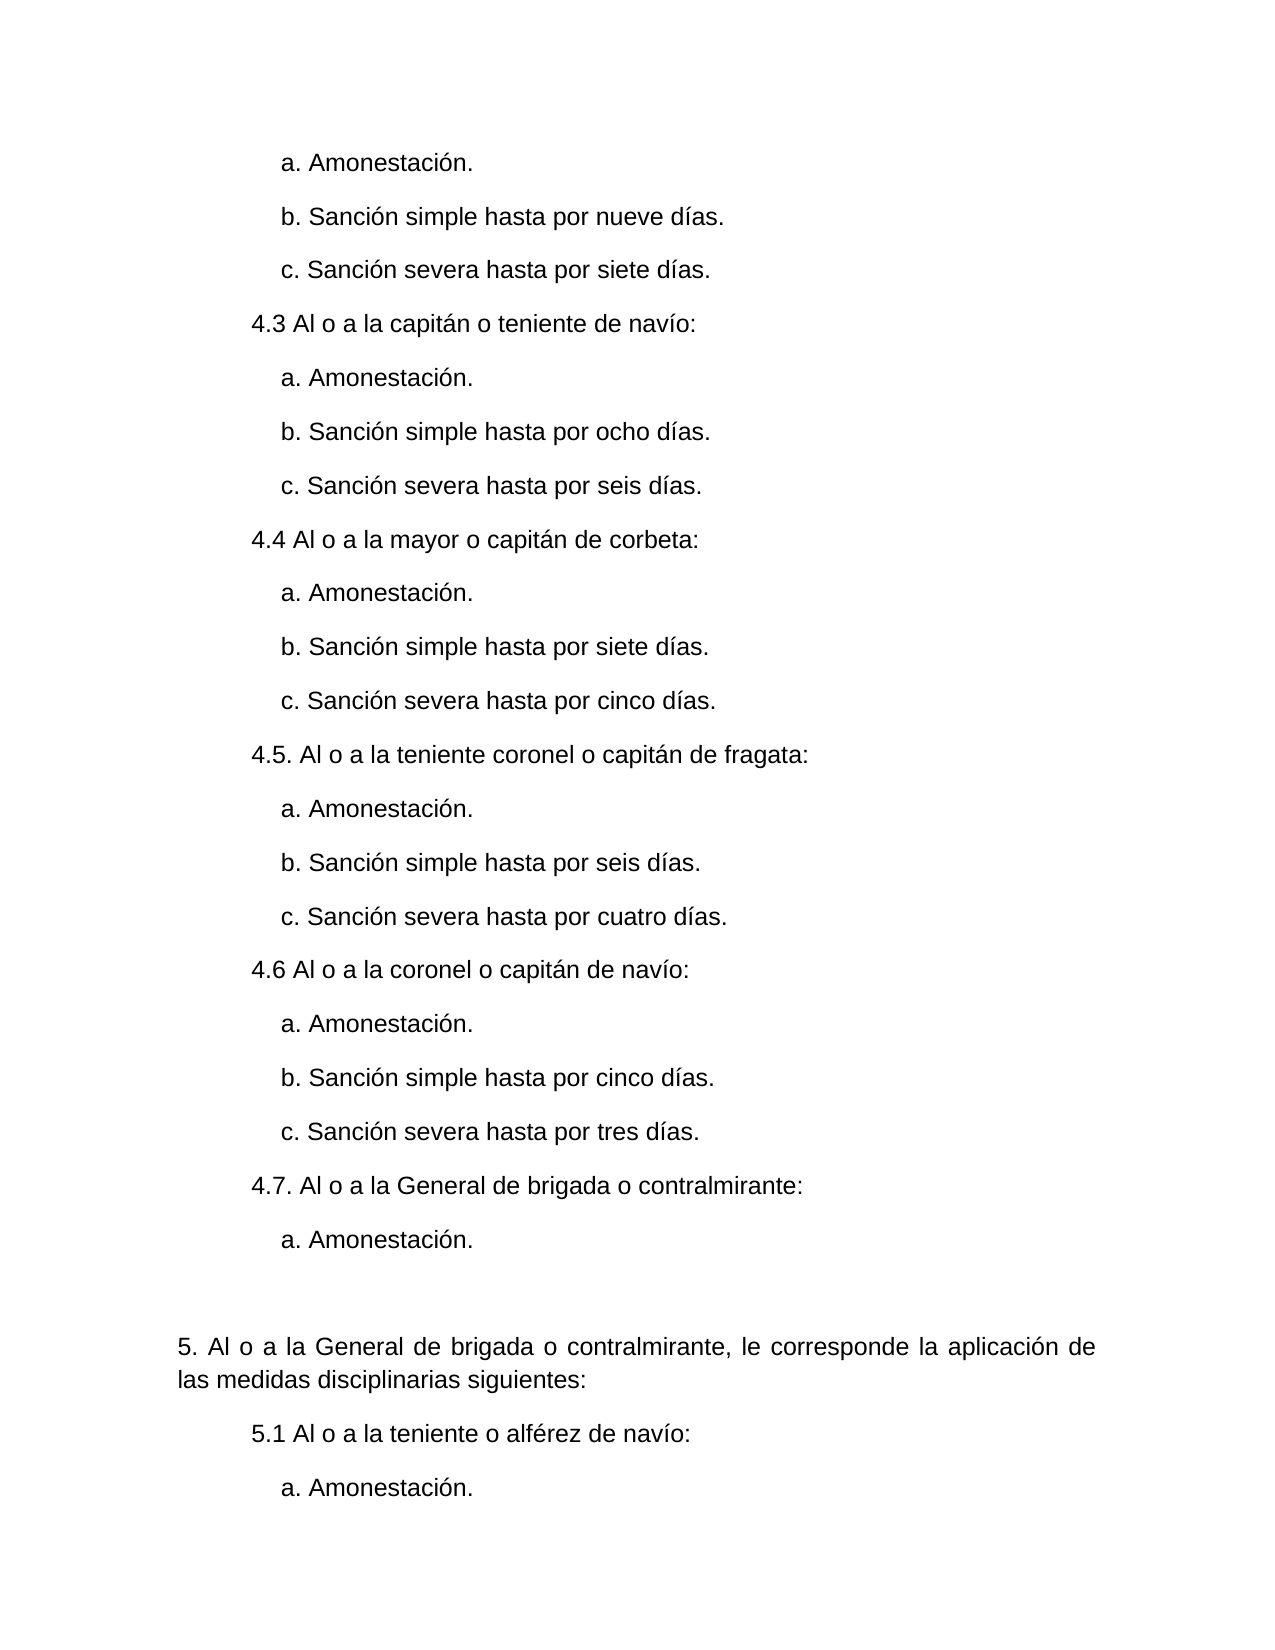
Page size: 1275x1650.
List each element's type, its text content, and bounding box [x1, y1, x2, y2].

text a. Amonestación. [281, 148, 1098, 176]
text c. Sanción severa hasta por tres días. [281, 1117, 1098, 1146]
text 5.1 Al o a la teniente o alférez de navío: [177, 1419, 1098, 1448]
text a. Amonestación. [281, 1473, 1098, 1502]
text 5. Al o a la General de brigada o contralmirante, le corresponde la aplicación de las medidas disciplinarias siguientes: [177, 1332, 1098, 1394]
text a. Amonestación. [281, 363, 1098, 392]
text a. Amonestación. [281, 794, 1098, 823]
text b. Sanción simple hasta por nueve días. [281, 201, 1098, 230]
text 4.7. Al o a la General de brigada o contralmirante: [177, 1171, 1098, 1199]
text b. Sanción simple hasta por ocho días. [281, 417, 1098, 446]
text c. Sanción severa hasta por siete días. [281, 255, 1098, 284]
text a. Amonestación. [281, 1225, 1098, 1253]
text a. Amonestación. [281, 578, 1098, 607]
text b. Sanción simple hasta por seis días. [281, 848, 1098, 876]
text b. Sanción simple hasta por cinco días. [281, 1063, 1098, 1092]
text c. Sanción severa hasta por seis días. [281, 471, 1098, 499]
text 4.4 Al o a la mayor o capitán de corbeta: [177, 524, 1098, 553]
text 4.5. Al o a la teniente coronel o capitán de fragata: [177, 740, 1098, 769]
text 4.3 Al o a la capitán o teniente de navío: [177, 309, 1098, 338]
text 4.6 Al o a la coronel o capitán de navío: [177, 955, 1098, 984]
text c. Sanción severa hasta por cinco días. [281, 686, 1098, 715]
text b. Sanción simple hasta por siete días. [281, 632, 1098, 661]
text a. Amonestación. [281, 1009, 1098, 1038]
text c. Sanción severa hasta por cuatro días. [281, 902, 1098, 930]
